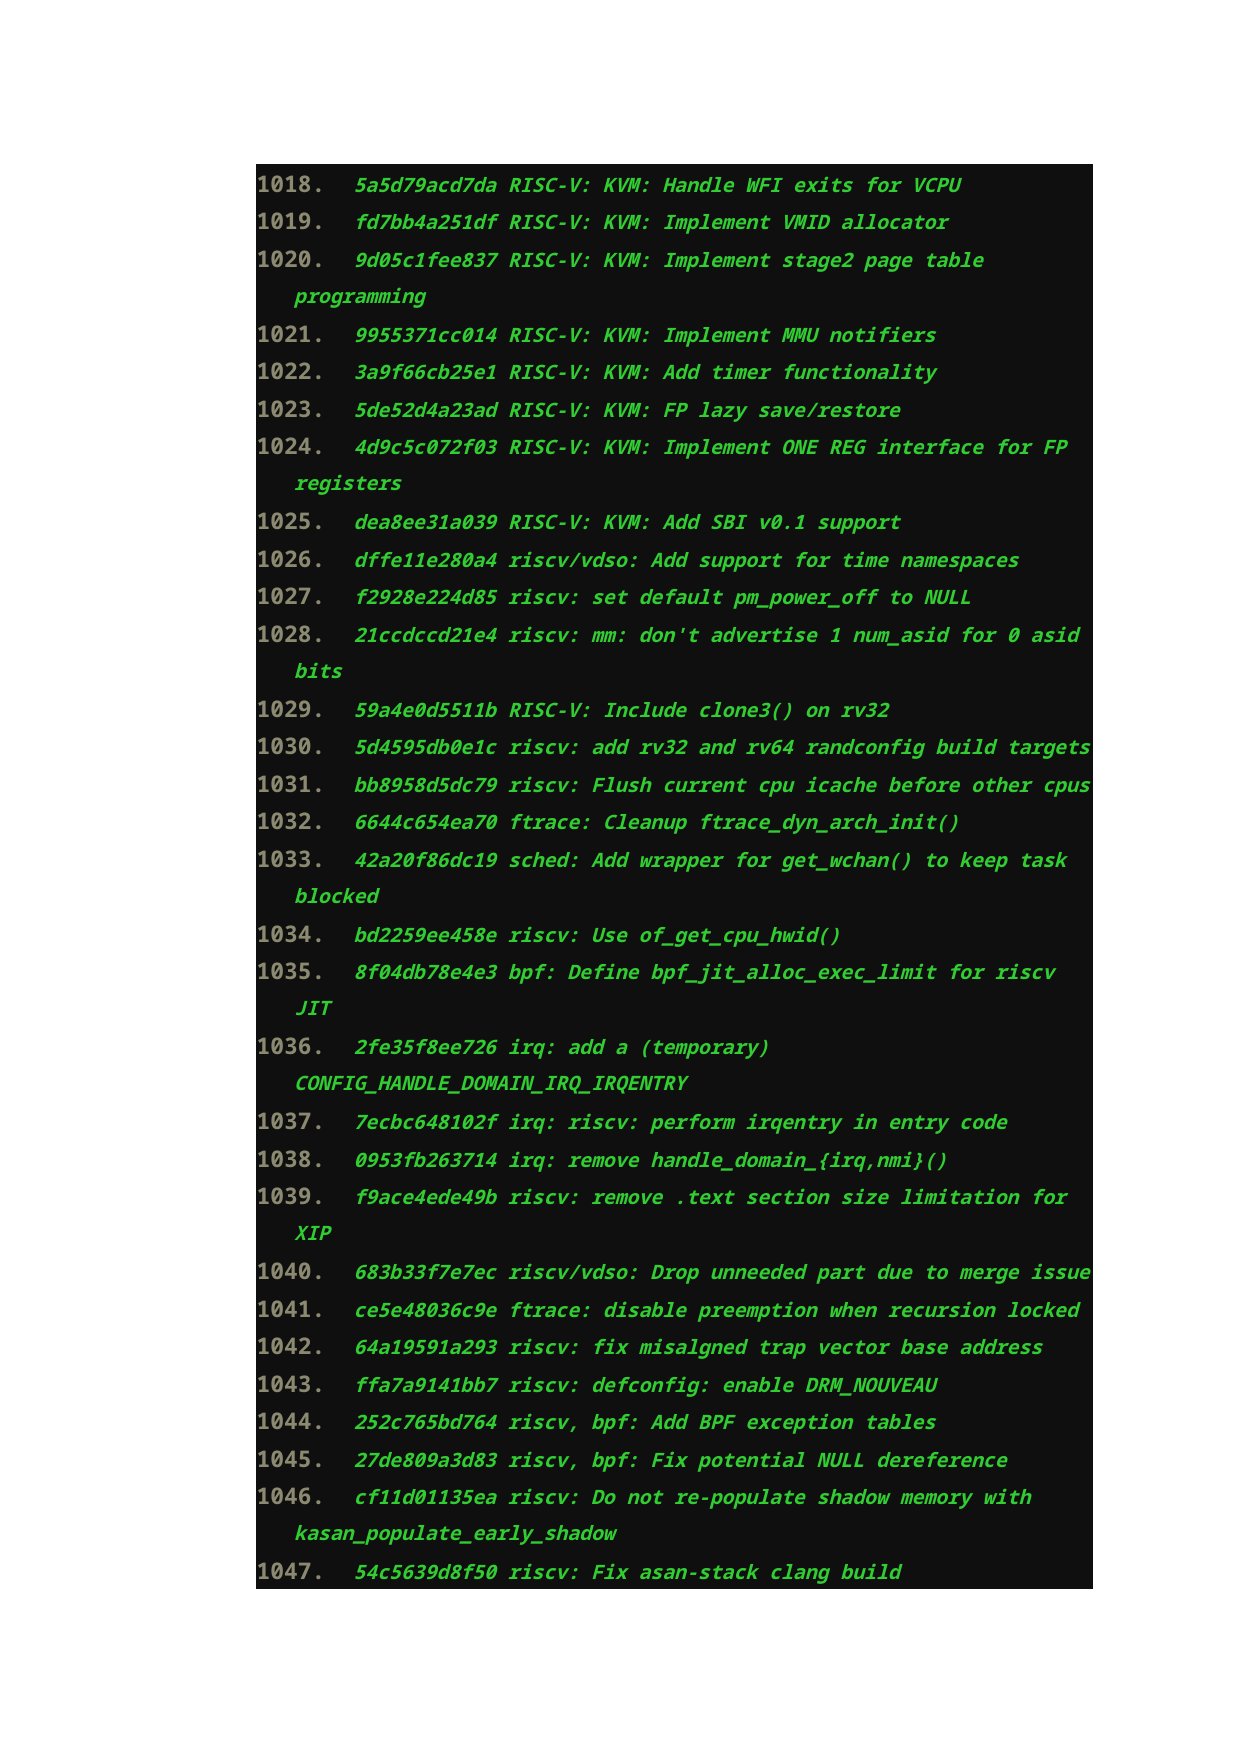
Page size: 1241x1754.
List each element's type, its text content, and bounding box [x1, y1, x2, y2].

list 252c765bd764 riscv, bpf: Add BPF exception tables [256, 1402, 1093, 1439]
list 7ecbc648102f irq: riscv: perform irqentry in entry code [256, 1102, 1093, 1139]
list 4d9c5c072f03 RISC-V: KVM: Implement ONE REG interface for FP registers [256, 427, 1093, 502]
list fd7bb4a251df RISC-V: KVM: Implement VMID allocator [256, 202, 1093, 239]
list 54c5639d8f50 riscv: Fix asan-stack clang build [256, 1552, 1093, 1589]
list 27de809a3d83 riscv, bpf: Fix potential NULL dereference [256, 1439, 1093, 1477]
list dea8ee31a039 RISC-V: KVM: Add SBI v0.1 support [256, 502, 1093, 539]
list 5de52d4a23ad RISC-V: KVM: FP lazy save/restore [256, 389, 1093, 427]
list cf11d01135ea riscv: Do not re-populate shadow memory with kasan_populate_early_shadow [256, 1477, 1093, 1552]
list 5d4595db0e1c riscv: add rv32 and rv64 randconfig build targets [256, 727, 1093, 764]
list 6644c654ea70 ftrace: Cleanup ftrace_dyn_arch_init() [256, 802, 1093, 839]
list 0953fb263714 irq: remove handle_domain_{irq,nmi}() [256, 1139, 1093, 1177]
list ffa7a9141bb7 riscv: defconfig: enable DRM_NOUVEAU [256, 1364, 1093, 1402]
list 8f04db78e4e3 bpf: Define bpf_jit_alloc_exec_limit for riscv JIT [256, 952, 1093, 1027]
list 42a20f86dc19 sched: Add wrapper for get_wchan() to keep task blocked [256, 839, 1093, 914]
list bb8958d5dc79 riscv: Flush current cpu icache before other cpus [256, 764, 1093, 802]
list 5a5d79acd7da RISC-V: KVM: Handle WFI exits for VCPU [256, 164, 1093, 202]
list dffe11e280a4 riscv/vdso: Add support for time namespaces [256, 539, 1093, 577]
list 3a9f66cb25e1 RISC-V: KVM: Add timer functionality [256, 352, 1093, 389]
list 9d05c1fee837 RISC-V: KVM: Implement stage2 page table programming [256, 239, 1093, 314]
list bd2259ee458e riscv: Use of_get_cpu_hwid() [256, 914, 1093, 952]
list 64a19591a293 riscv: fix misalgned trap vector base address [256, 1327, 1093, 1364]
list 59a4e0d5511b RISC-V: Include clone3() on rv32 [256, 689, 1093, 727]
list 9955371cc014 RISC-V: KVM: Implement MMU notifiers [256, 314, 1093, 352]
list f2928e224d85 riscv: set default pm_power_off to NULL [256, 577, 1093, 614]
list 2fe35f8ee726 irq: add a (temporary) CONFIG_HANDLE_DOMAIN_IRQ_IRQENTRY [256, 1027, 1093, 1102]
list f9ace4ede49b riscv: remove .text section size limitation for XIP [256, 1177, 1093, 1252]
list 683b33f7e7ec riscv/vdso: Drop unneeded part due to merge issue [256, 1252, 1093, 1289]
list 21ccdccd21e4 riscv: mm: don't advertise 1 num_asid for 0 asid bits [256, 614, 1093, 689]
list ce5e48036c9e ftrace: disable preemption when recursion locked [256, 1289, 1093, 1327]
